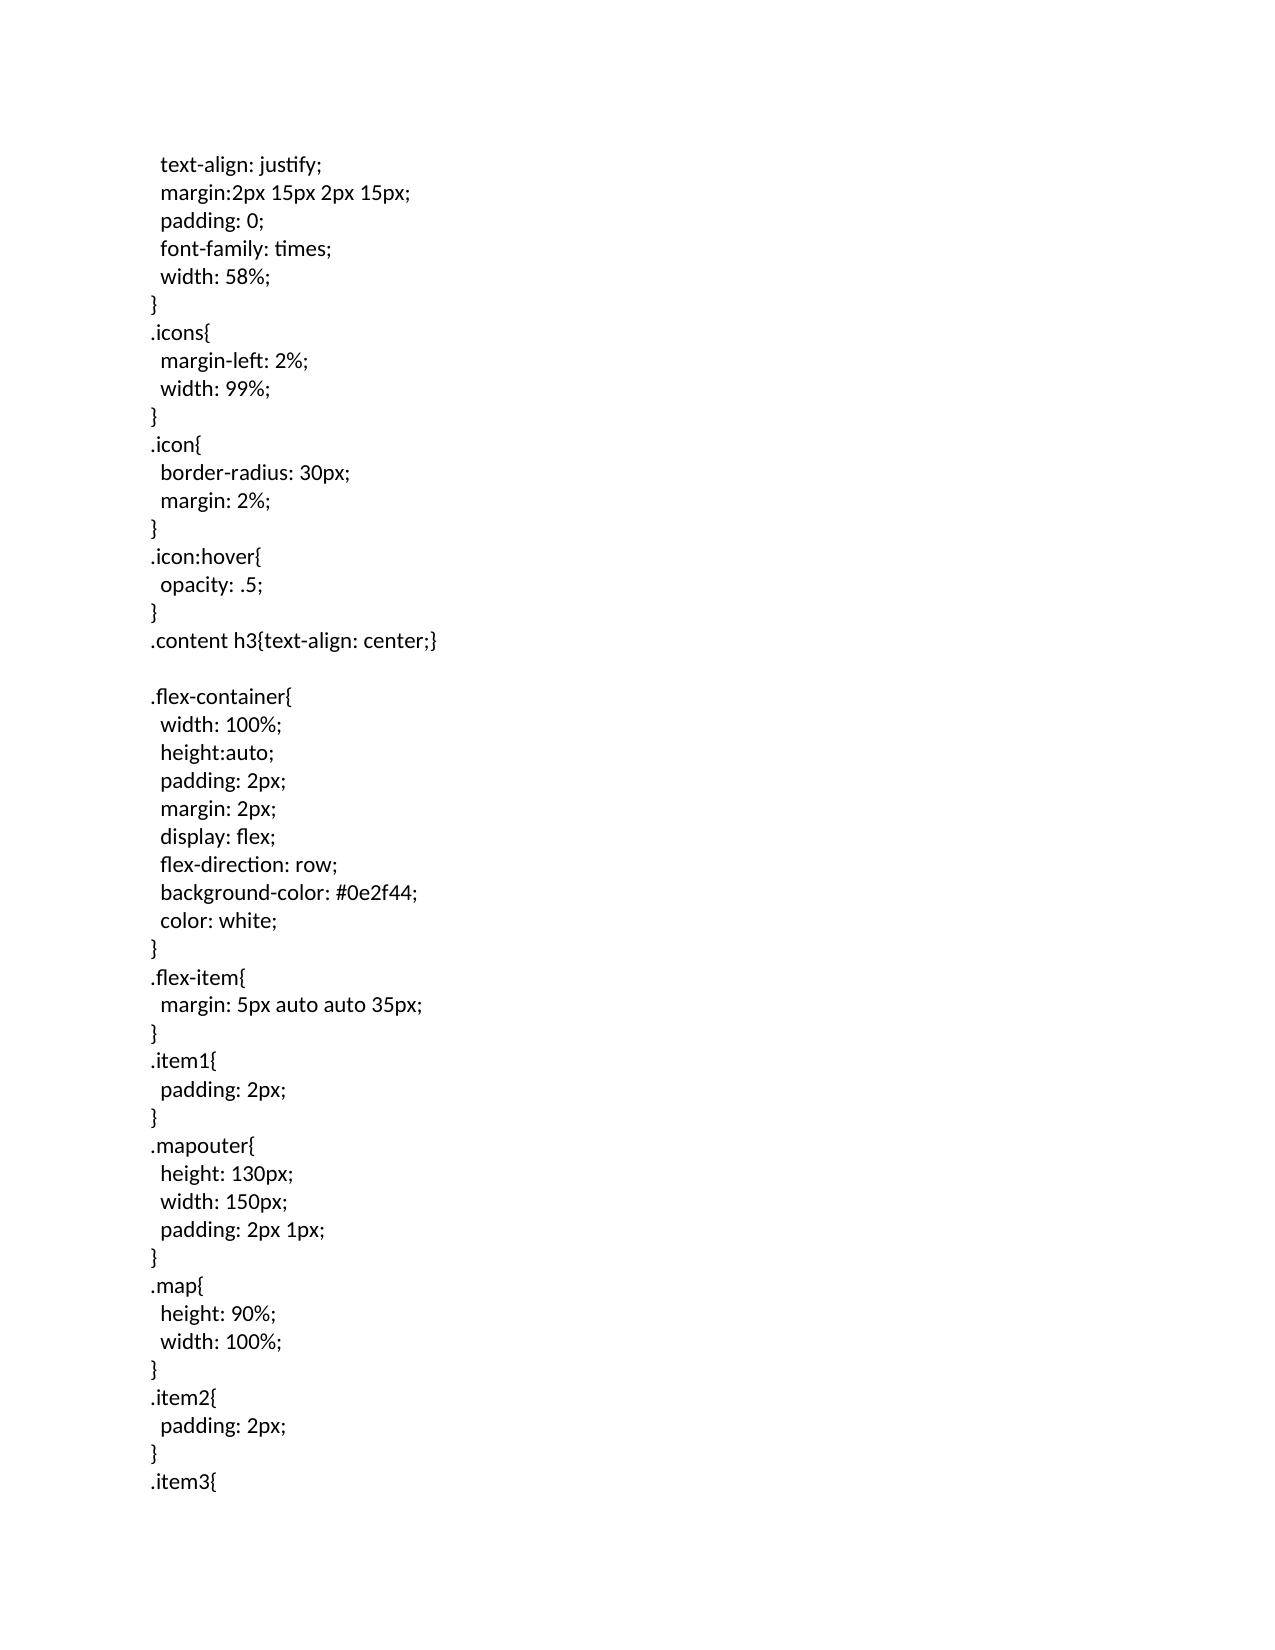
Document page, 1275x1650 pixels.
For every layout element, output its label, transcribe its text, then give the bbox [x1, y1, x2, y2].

text .mapouter{ [150, 1131, 1125, 1159]
text .content h3{text-align: center;} [150, 626, 1125, 654]
text } [150, 1439, 1125, 1467]
text font-family: times; [150, 234, 1125, 262]
text .item3{ [150, 1467, 1125, 1495]
text .flex-item{ [150, 963, 1125, 991]
text .icons{ [150, 318, 1125, 346]
text .flex-container{ [150, 682, 1125, 710]
text } [150, 514, 1125, 542]
text margin:2px 15px 2px 15px; [150, 178, 1125, 206]
text width: 100%; [150, 1327, 1125, 1355]
text border-radius: 30px; [150, 458, 1125, 486]
text } [150, 1103, 1125, 1131]
text .map{ [150, 1271, 1125, 1299]
text height: 90%; [150, 1299, 1125, 1327]
text } [150, 402, 1125, 430]
text width: 58%; [150, 262, 1125, 290]
text padding: 2px; [150, 766, 1125, 794]
text height:auto; [150, 738, 1125, 766]
text .icon:hover{ [150, 542, 1125, 570]
text width: 150px; [150, 1187, 1125, 1215]
text padding: 0; [150, 206, 1125, 234]
text } [150, 290, 1125, 318]
text } [150, 1243, 1125, 1271]
text display: flex; [150, 822, 1125, 851]
text } [150, 1355, 1125, 1383]
text padding: 2px; [150, 1411, 1125, 1439]
text .item2{ [150, 1383, 1125, 1411]
text background-color: #0e2f44; [150, 878, 1125, 907]
text padding: 2px; [150, 1075, 1125, 1103]
text width: 100%; [150, 710, 1125, 738]
text } [150, 1019, 1125, 1047]
text opacity: .5; [150, 570, 1125, 598]
text .icon{ [150, 430, 1125, 458]
text padding: 2px 1px; [150, 1215, 1125, 1243]
text margin-left: 2%; [150, 346, 1125, 374]
text text-align: justify; [150, 150, 1125, 178]
text } [150, 934, 1125, 963]
text width: 99%; [150, 374, 1125, 402]
text margin: 5px auto auto 35px; [150, 991, 1125, 1019]
text color: white; [150, 907, 1125, 934]
text height: 130px; [150, 1159, 1125, 1187]
text margin: 2px; [150, 794, 1125, 822]
text .item1{ [150, 1047, 1125, 1075]
text margin: 2%; [150, 486, 1125, 514]
text } [150, 598, 1125, 626]
text flex-direction: row; [150, 851, 1125, 878]
